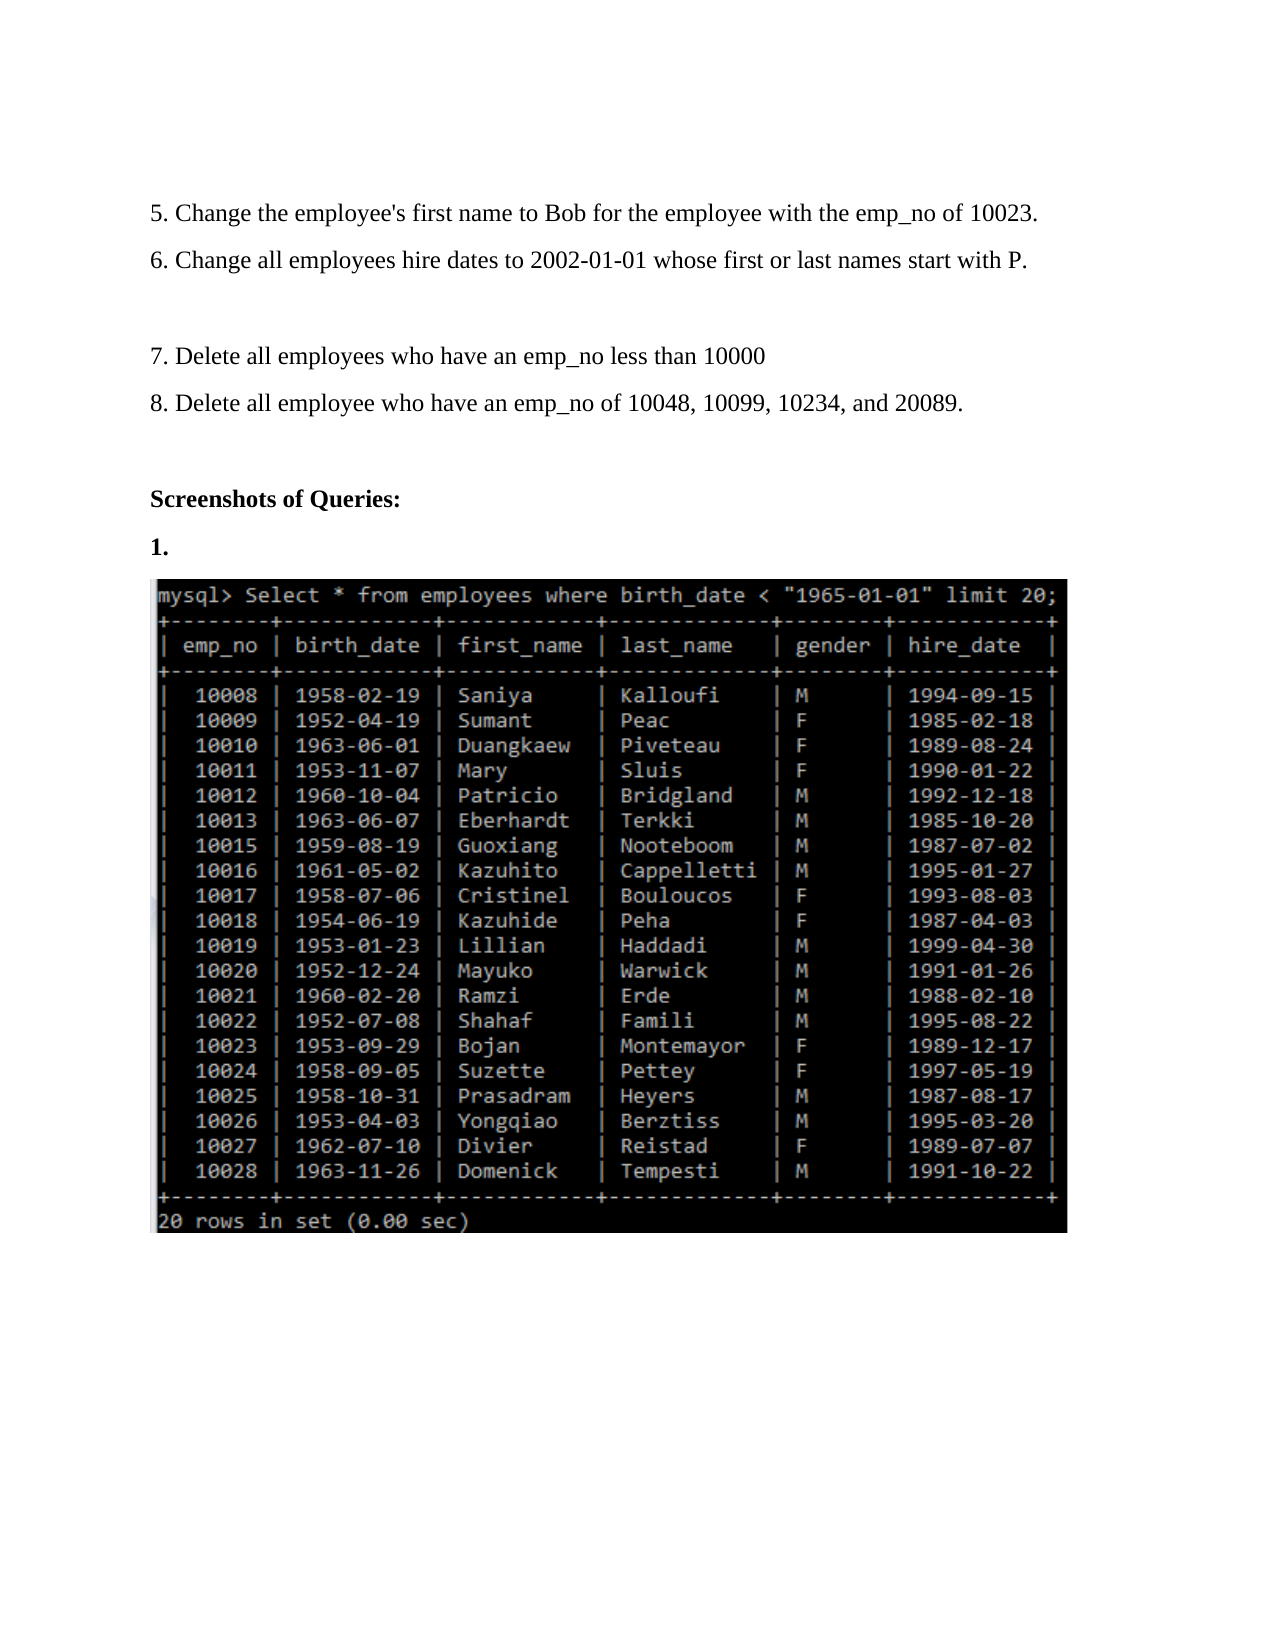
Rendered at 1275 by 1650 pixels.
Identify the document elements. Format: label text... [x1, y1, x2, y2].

text Screenshots of Queries: [150, 484, 1125, 513]
picture [150, 579, 1068, 1233]
text 5. Change the employee's first name to Bob for the employee with the emp_no of 10023. [150, 198, 1125, 226]
text 6. Change all employees hire dates to 2002-01-01 whose first or last names start with P. [150, 245, 1125, 274]
text 1. [150, 532, 1125, 560]
text 7. Delete all employees who have an emp_no less than 10000 [150, 341, 1125, 369]
text 8. Delete all employee who have an emp_no of 10048, 10099, 10234, and 20089. [150, 388, 1125, 417]
